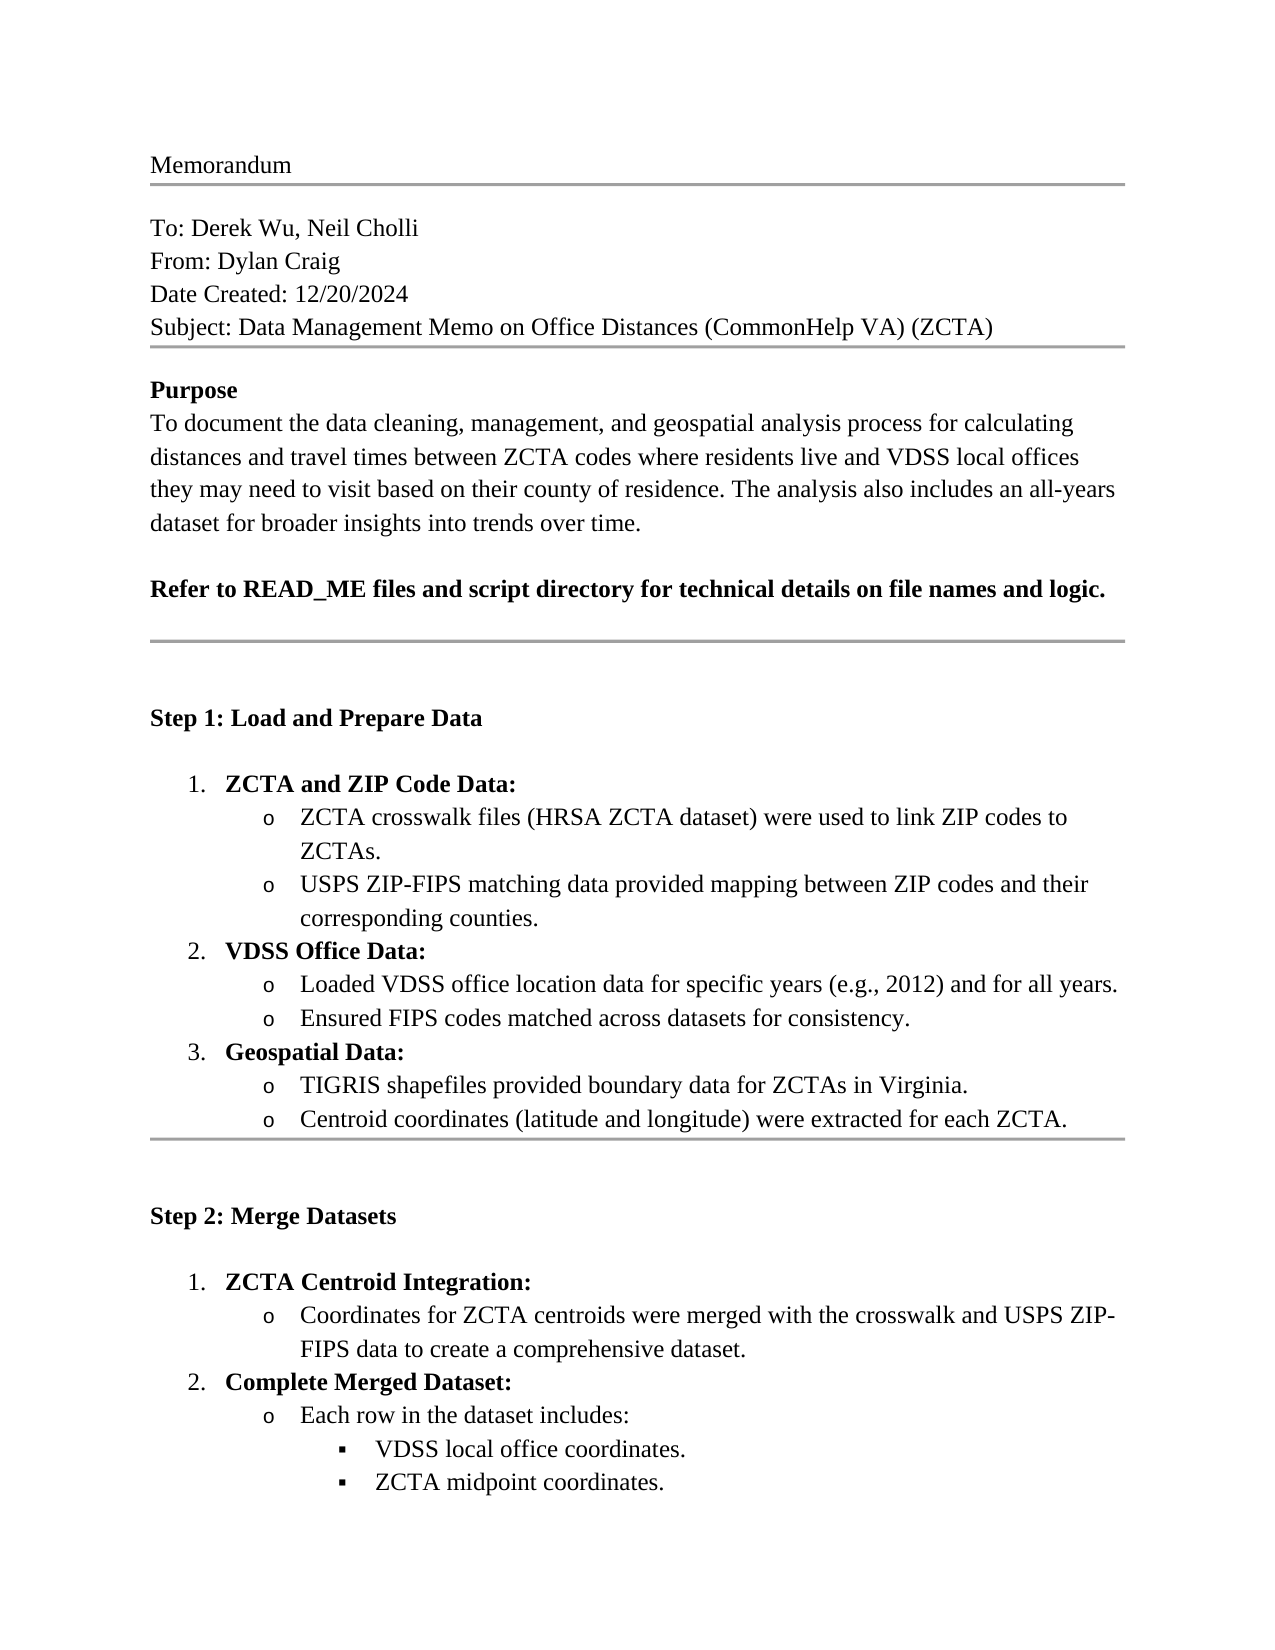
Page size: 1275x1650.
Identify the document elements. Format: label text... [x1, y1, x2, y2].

text Step 1: Load and Prepare Data [150, 703, 1125, 732]
list ZCTA midpoint coordinates. [337, 1467, 1125, 1496]
list Complete Merged Dataset: [187, 1367, 1125, 1396]
text To: Derek Wu, Neil Cholli From: Dylan Craig Date Created: 12/20/2024 Subject: Data Management Memo on Office Distances (CommonHelp VA) (ZCTA) [150, 213, 1125, 341]
list Geospatial Data: [187, 1037, 1125, 1065]
list VDSS local office coordinates. [337, 1434, 1125, 1462]
list Each row in the dataset includes: [262, 1400, 1125, 1429]
list ZCTA crosswalk files (HRSA ZCTA dataset) were used to link ZIP codes to ZCTAs. [262, 802, 1125, 864]
list Centroid coordinates (latitude and longitude) were extracted for each ZCTA. [262, 1104, 1125, 1133]
list VDSS Office Data: [187, 936, 1125, 964]
text Step 2: Merge Datasets [150, 1201, 1125, 1229]
list TIGRIS shapefiles provided boundary data for ZCTAs in Virginia. [262, 1070, 1125, 1099]
text Refer to READ_ME files and script directory for technical details on file names and logic. [150, 574, 1125, 602]
list ZCTA and ZIP Code Data: [187, 769, 1125, 798]
text Memorandum [150, 150, 1125, 179]
list USPS ZIP-FIPS matching data provided mapping between ZIP codes and their corresponding counties. [262, 869, 1125, 931]
list ZCTA Centroid Integration: [187, 1267, 1125, 1296]
text Purpose [150, 376, 1125, 404]
text To document the data cleaning, management, and geospatial analysis process for calculating distances and travel times between ZCTA codes where residents live and VDSS local offices they may need to visit based on their county of residence. The analysis also includes an all-years dataset for broader insights into trends over time. [150, 408, 1125, 536]
list Loaded VDSS office location data for specific years (e.g., 2012) and for all years. [262, 969, 1125, 998]
list Coordinates for ZCTA centroids were merged with the crosswalk and USPS ZIP-FIPS data to create a comprehensive dataset. [262, 1300, 1125, 1362]
list Ensured FIPS codes matched across datasets for consistency. [262, 1003, 1125, 1032]
